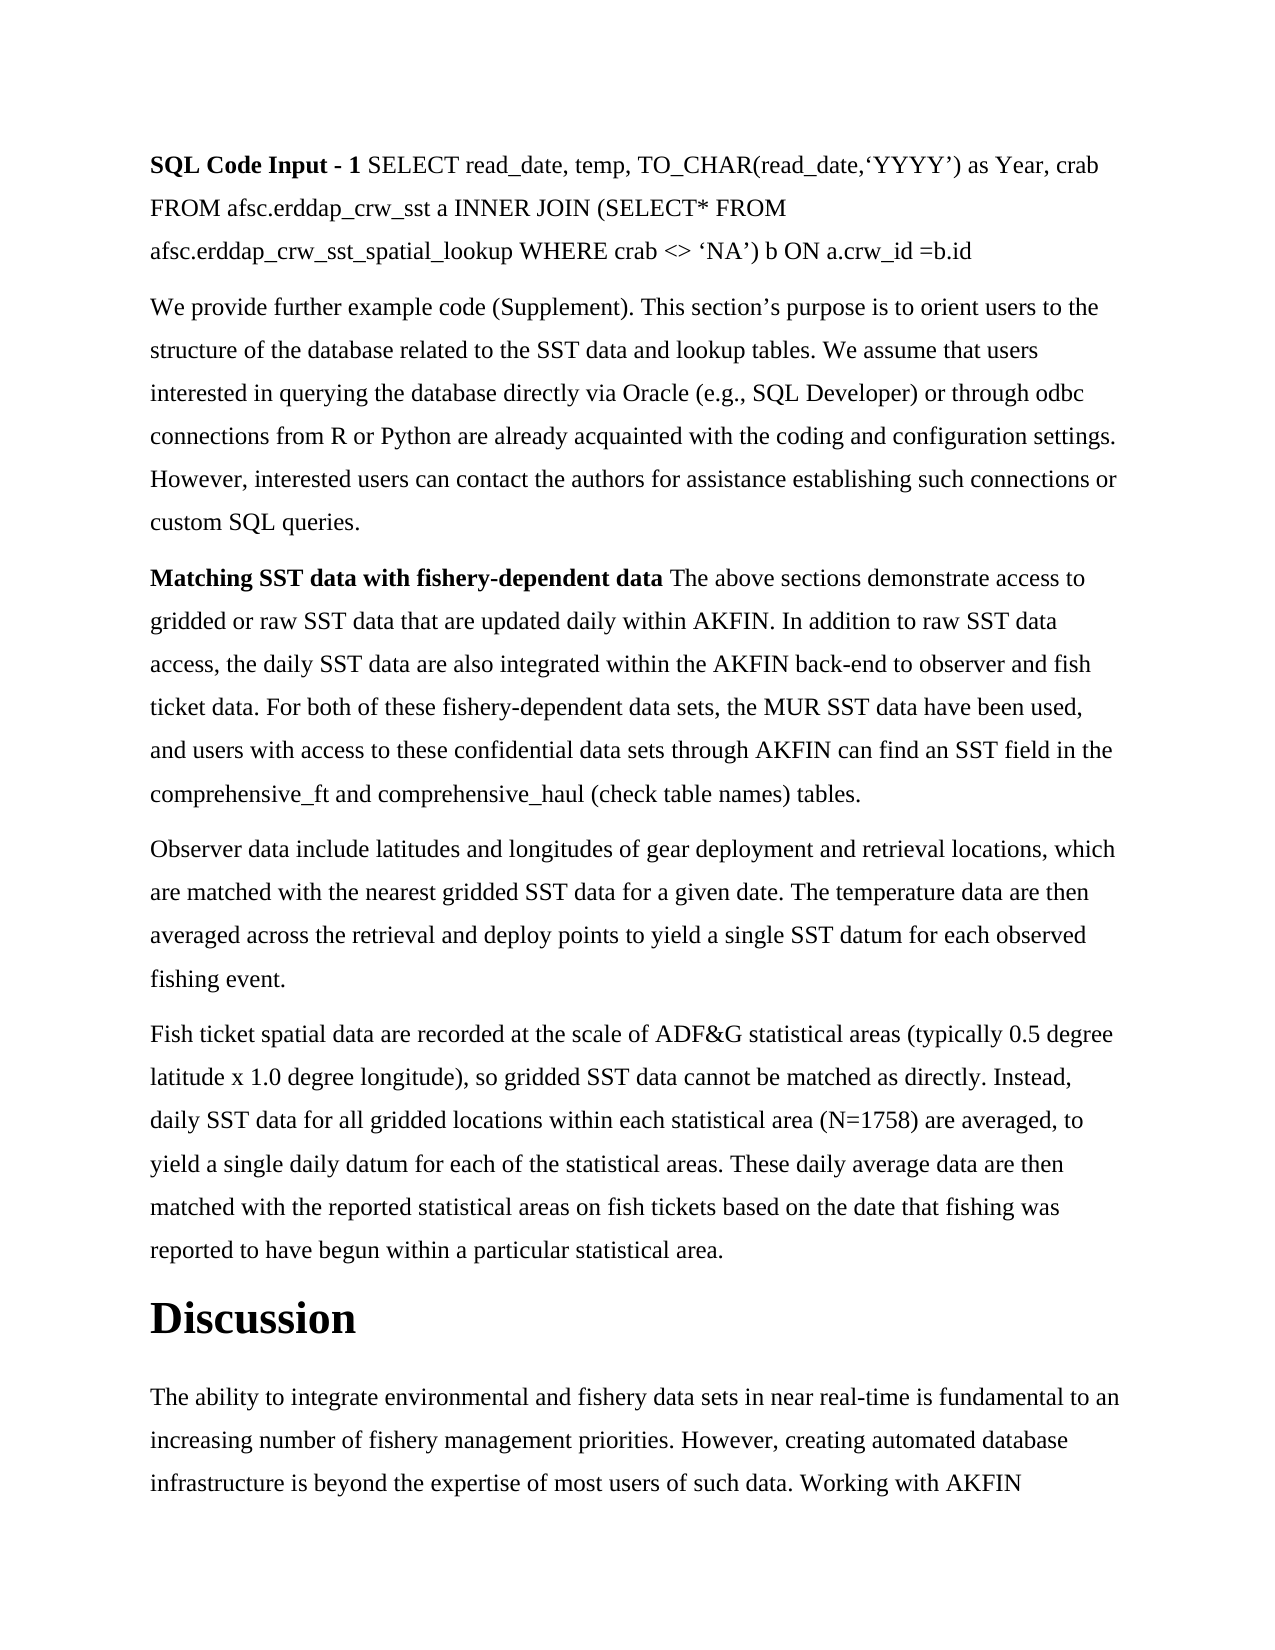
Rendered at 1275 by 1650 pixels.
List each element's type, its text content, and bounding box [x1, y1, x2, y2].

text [150, 1382, 1125, 1497]
text Observer data include latitudes and longitudes of gear deployment and retrieval locations, which are matched with the nearest gridded SST data for a given date. The temperature data are then averaged across the retrieval and deploy points to yield a single SST datum for each observed fishing event. [150, 834, 1125, 992]
text Matching SST data with fishery-dependent data The above sections demonstrate access to gridded or raw SST data that are updated daily within AKFIN. In addition to raw SST data access, the daily SST data are also integrated within the AKFIN back-end to observer and fish ticket data. For both of these fishery-dependent data sets, the MUR SST data have been used, and users with access to these confidential data sets through AKFIN can find an SST field in the comprehensive_ft and comprehensive_haul (check table names) tables. [150, 563, 1125, 807]
subtitle Discussion [150, 1291, 1125, 1343]
text Fish ticket spatial data are recorded at the scale of ADF&G statistical areas (typically 0.5 degree latitude x 1.0 degree longitude), so gridded SST data cannot be matched as directly. Instead, daily SST data for all gridded locations within each statistical area (N=1758) are averaged, to yield a single daily datum for each of the statistical areas. These daily average data are then matched with the reported statistical areas on fish tickets based on the date that fishing was reported to have begun within a particular statistical area. [150, 1019, 1125, 1264]
text SQL Code Input - 1 SELECT read_date, temp, TO_CHAR(read_date,‘YYYY’) as Year, crab FROM afsc.erddap_crw_sst a INNER JOIN (SELECT* FROM afsc.erddap_crw_sst_spatial_lookup WHERE crab <> ‘NA’) b ON a.crw_id =b.id [150, 150, 1125, 265]
text We provide further example code (Supplement). This section’s purpose is to orient users to the structure of the database related to the SST data and lookup tables. We assume that users interested in querying the database directly via Oracle (e.g., SQL Developer) or through odbc connections from R or Python are already acquainted with the coding and configuration settings. However, interested users can contact the authors for assistance establishing such connections or custom SQL queries. [150, 292, 1125, 536]
